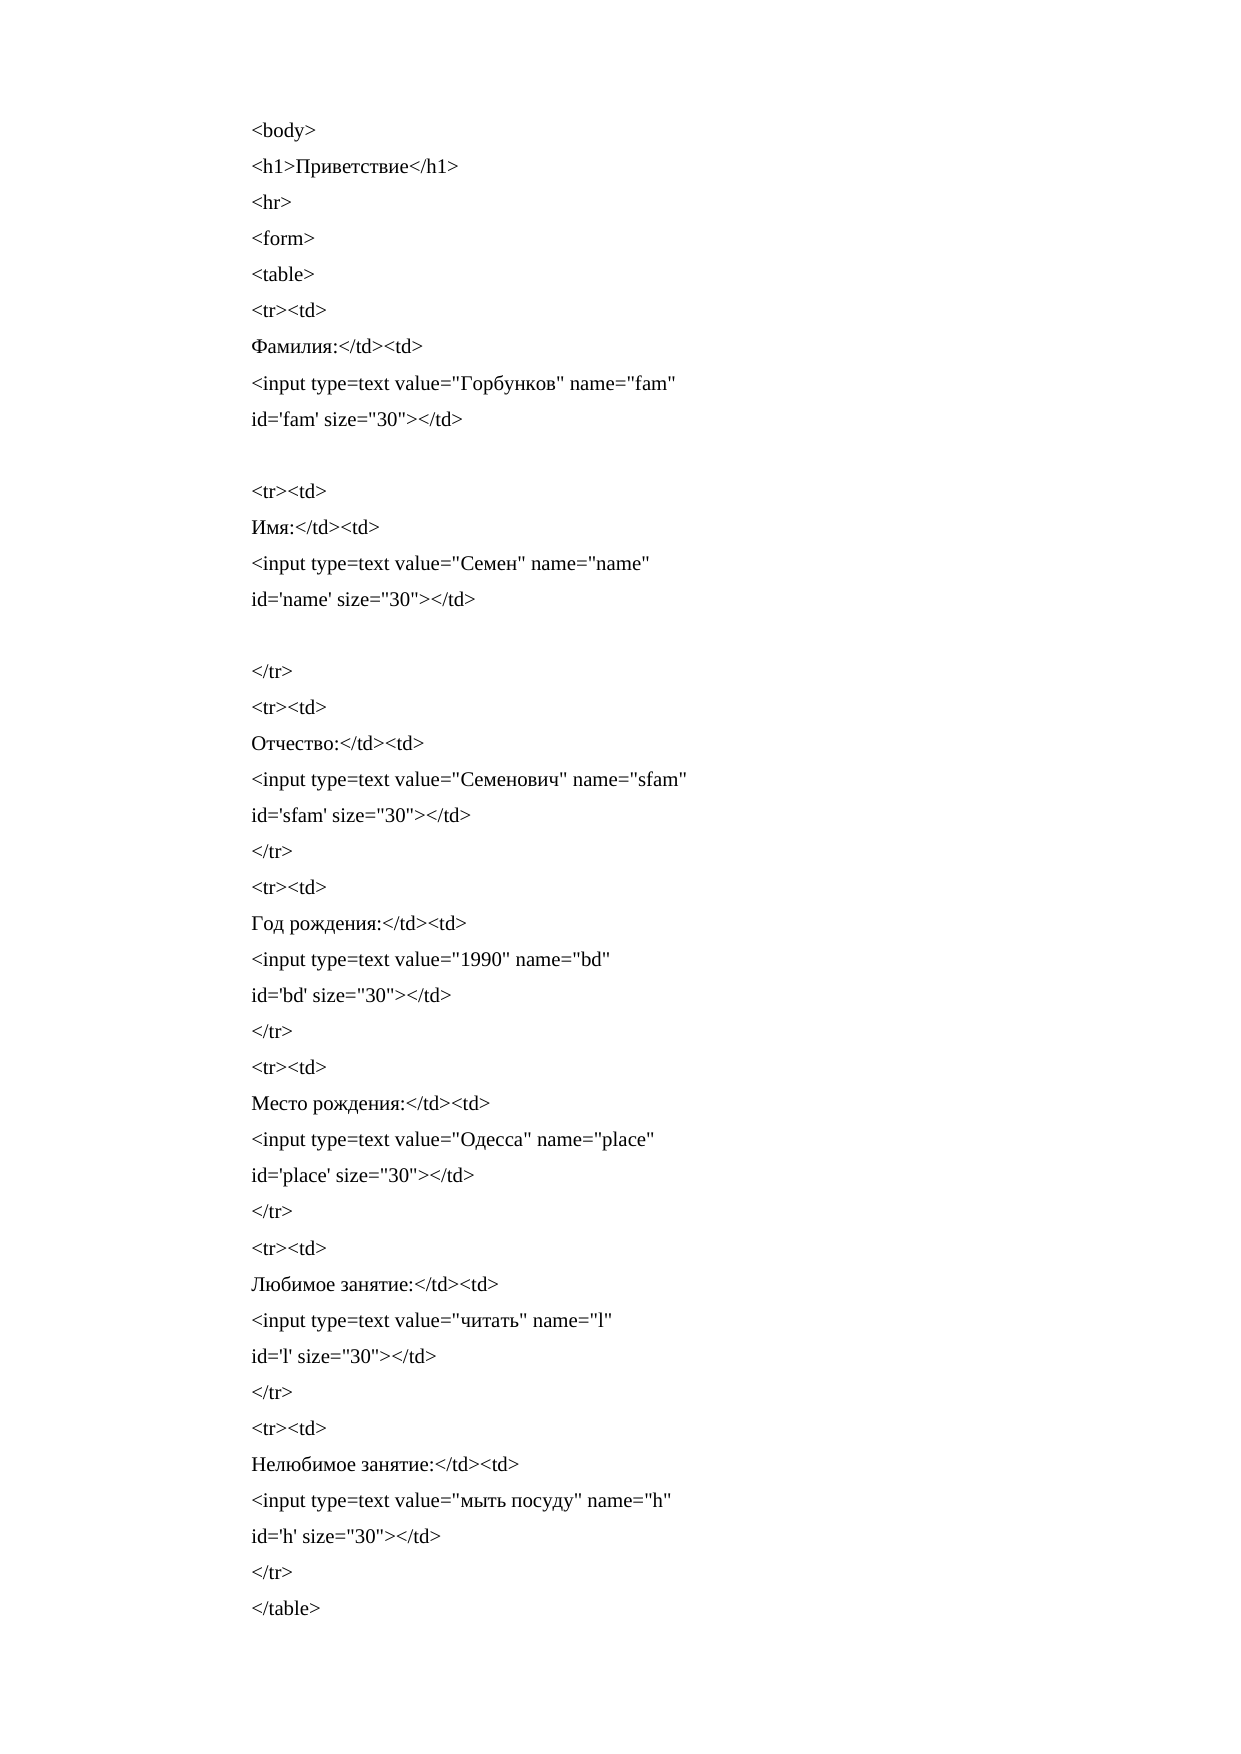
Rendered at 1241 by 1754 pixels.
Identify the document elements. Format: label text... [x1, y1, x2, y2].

text <tr><td> [177, 875, 1152, 899]
text <tr><td> [177, 695, 1152, 719]
text </tr> [177, 839, 1152, 863]
text Место рождения:</td><td> [177, 1091, 1152, 1115]
text Любимое занятие:</td><td> [177, 1271, 1152, 1296]
text id='h' size="30"></td> [177, 1524, 1152, 1548]
text id='sfam' size="30"></td> [177, 803, 1152, 827]
text </tr> [177, 659, 1152, 683]
text </tr> [177, 1560, 1152, 1584]
text <input type=text value="1990" name="bd" [177, 947, 1152, 971]
text id='bd' size="30"></td> [177, 983, 1152, 1007]
text </tr> [177, 1199, 1152, 1223]
text <tr><td> [177, 298, 1152, 322]
text <form> [177, 226, 1152, 250]
text Фамилия:</td><td> [177, 334, 1152, 358]
text <table> [177, 262, 1152, 286]
text Отчество:</td><td> [177, 731, 1152, 755]
text <tr><td> [177, 478, 1152, 503]
text <input type=text value="Семенович" name="sfam" [177, 767, 1152, 791]
text <input type=text value="Семен" name="name" [177, 551, 1152, 575]
text <input type=text value="Одесса" name="place" [177, 1127, 1152, 1151]
text <input type=text value="мыть посуду" name="h" [177, 1488, 1152, 1512]
text <tr><td> [177, 1416, 1152, 1440]
text id='l' size="30"></td> [177, 1343, 1152, 1368]
text id='fam' size="30"></td> [177, 406, 1152, 431]
text </table> [177, 1596, 1152, 1620]
text Имя:</td><td> [177, 514, 1152, 539]
text id='place' size="30"></td> [177, 1163, 1152, 1187]
text <body> [177, 118, 1152, 142]
text <input type=text value="Горбунков" name="fam" [177, 370, 1152, 394]
text Нелюбимое занятие:</td><td> [177, 1452, 1152, 1476]
text id='name' size="30"></td> [177, 587, 1152, 611]
text <tr><td> [177, 1055, 1152, 1079]
text <h1>Приветствие</h1> [177, 154, 1152, 178]
text <tr><td> [177, 1235, 1152, 1259]
text <input type=text value="читать" name="l" [177, 1307, 1152, 1332]
text </tr> [177, 1379, 1152, 1404]
text </tr> [177, 1019, 1152, 1043]
text Год рождения:</td><td> [177, 911, 1152, 935]
text <hr> [177, 190, 1152, 214]
